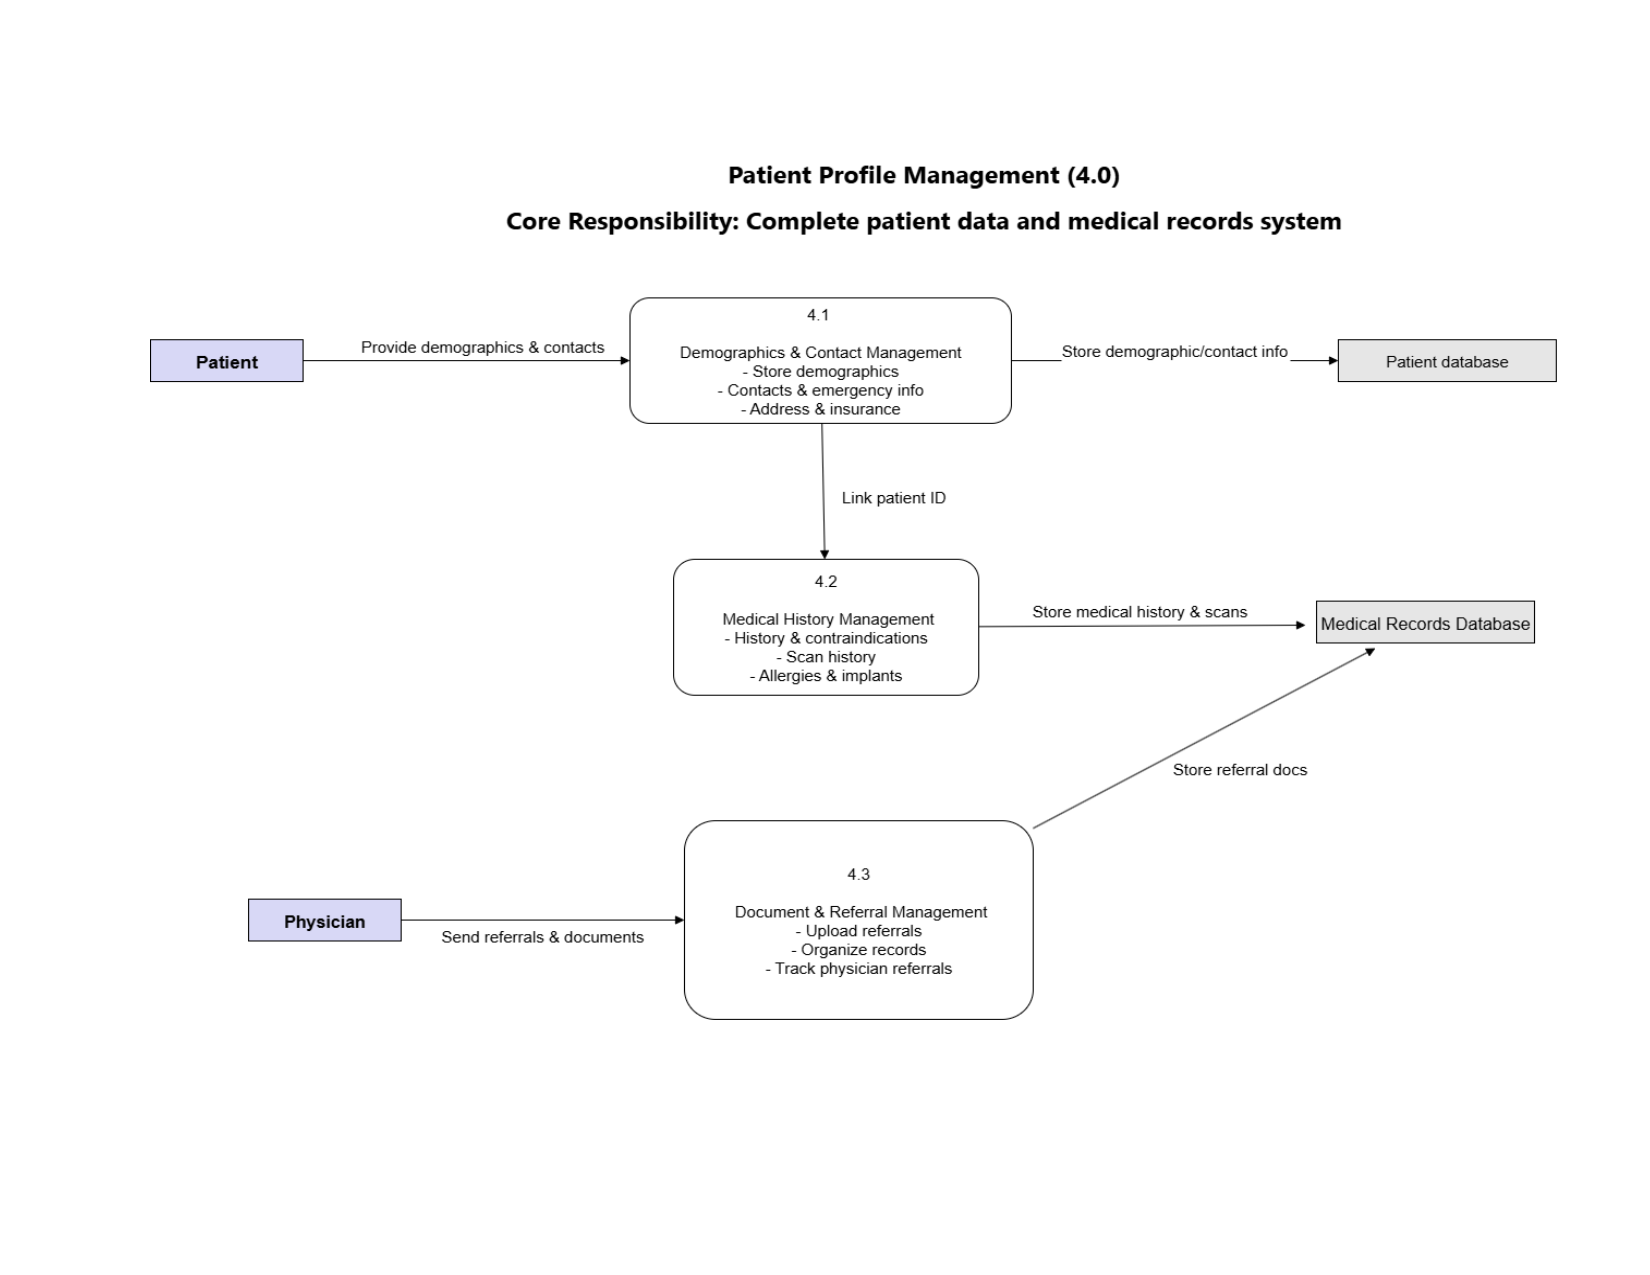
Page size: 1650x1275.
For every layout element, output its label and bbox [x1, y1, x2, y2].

picture [150, 151, 1558, 1125]
